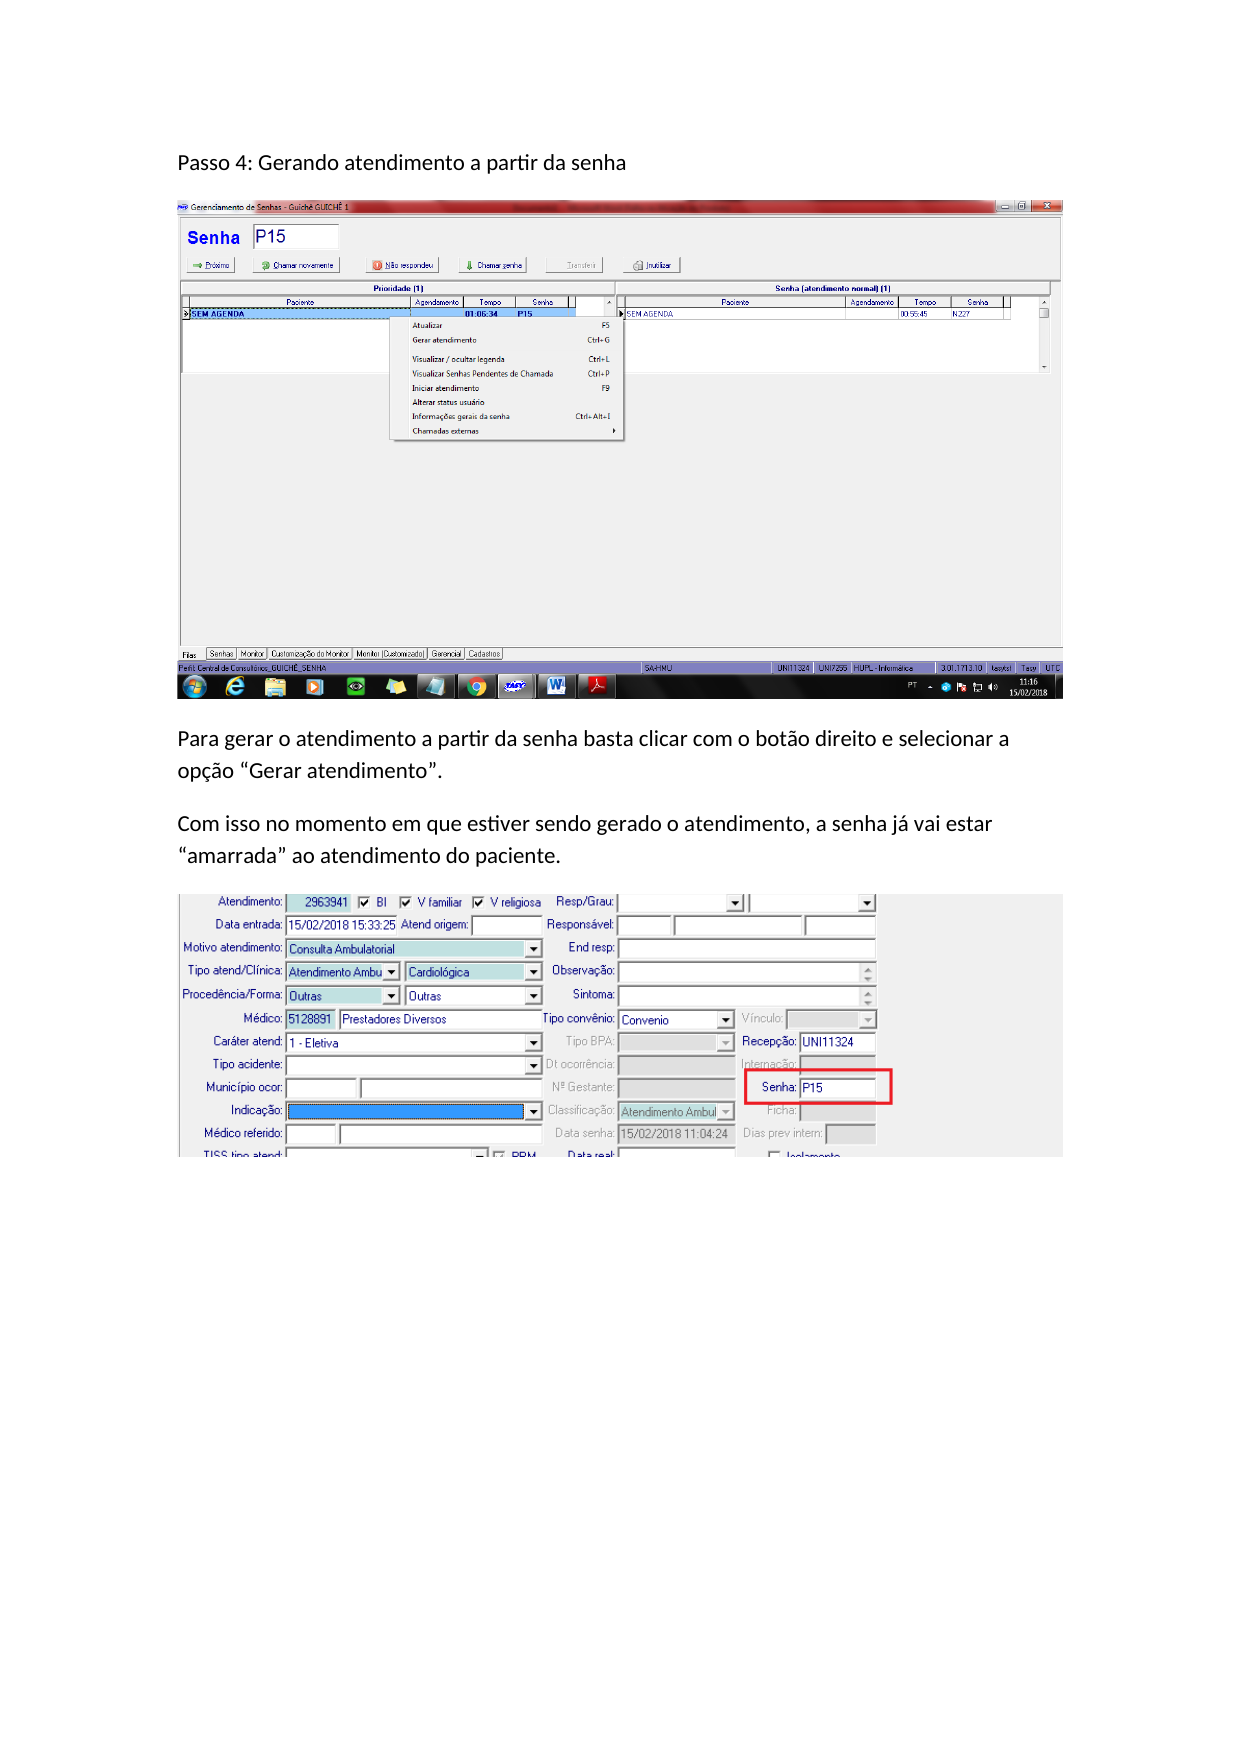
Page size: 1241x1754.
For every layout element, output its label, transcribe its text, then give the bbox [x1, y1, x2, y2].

text Passo 4: Gerando atendimento a partir da senha [177, 148, 1063, 176]
text Para gerar o atendimento a partir da senha basta clicar com o botão direito e selecionar a opção “Gerar atendimento”. [177, 724, 1063, 784]
picture [177, 894, 1063, 1157]
picture [177, 200, 1063, 699]
text Com isso no momento em que estiver sendo gerado o atendimento, a senha já vai estar “amarrada” ao atendimento do paciente. [177, 809, 1063, 869]
